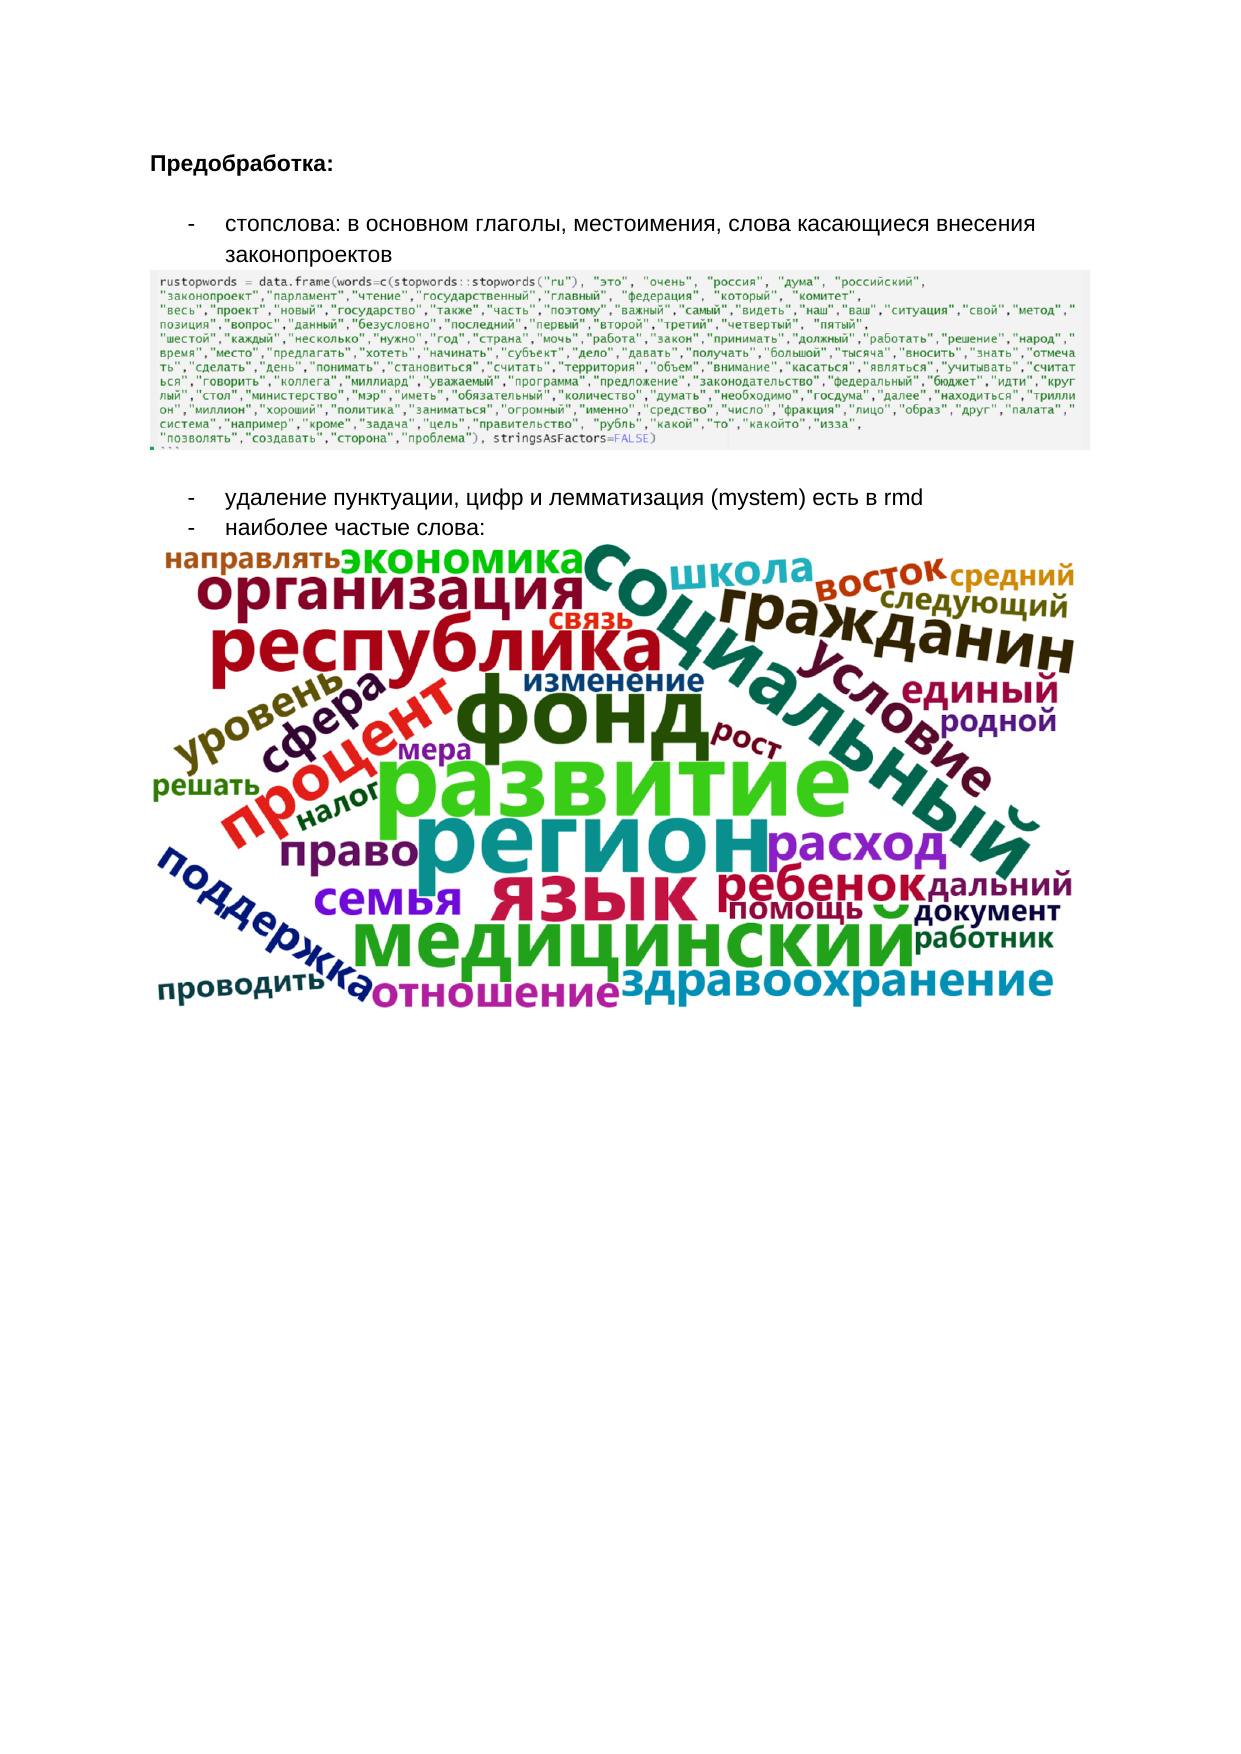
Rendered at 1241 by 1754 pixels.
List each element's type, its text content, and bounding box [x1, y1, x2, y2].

list удаление пунктуации, цифр и лемматизация (mystem) есть в rmd [187, 484, 1090, 510]
picture [150, 544, 1091, 1051]
list стопслова: в основном глаголы, местоимения, слова касающиеся внесения законопроектов [187, 210, 1090, 267]
text Предобработка: [150, 150, 1090, 176]
list наиболее частые слова: [187, 514, 1090, 541]
picture [150, 270, 1091, 450]
